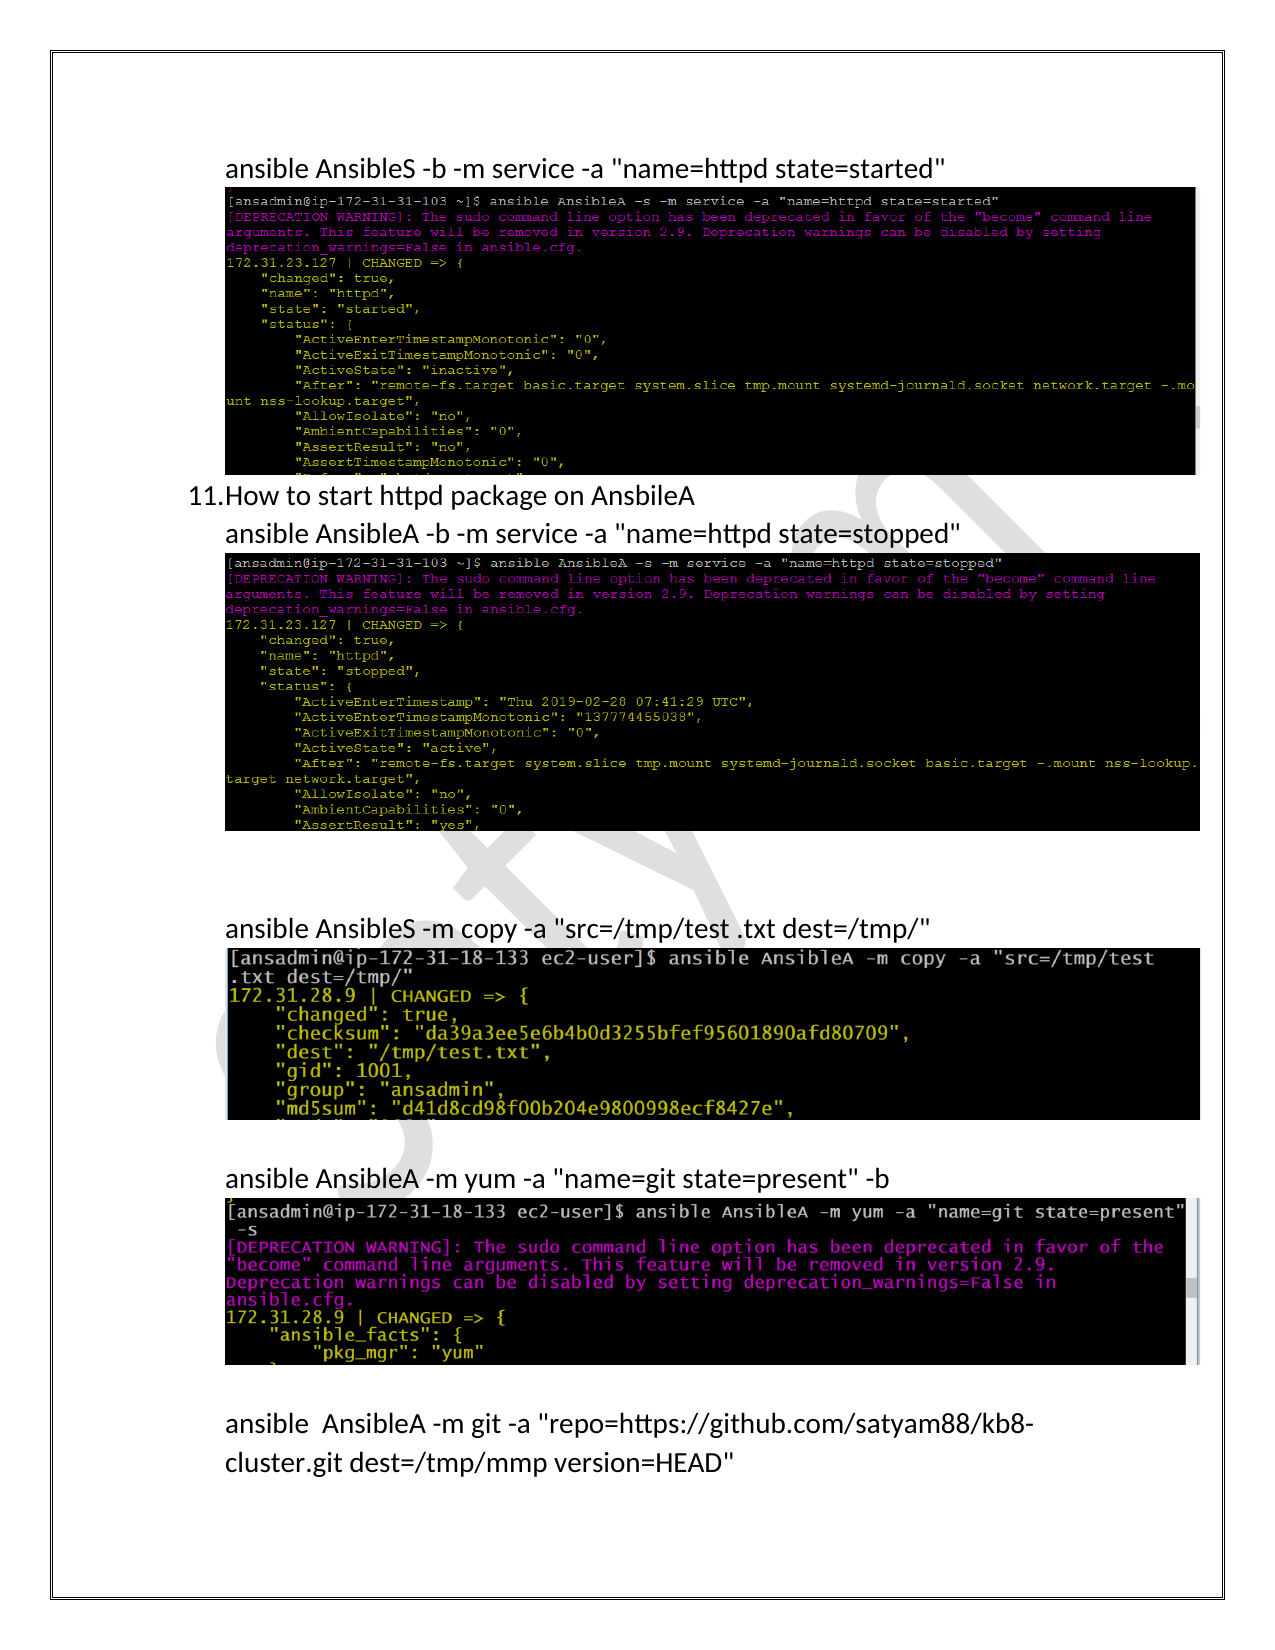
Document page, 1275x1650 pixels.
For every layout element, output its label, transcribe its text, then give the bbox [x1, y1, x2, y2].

picture [225, 553, 1200, 831]
list ansible AnsibleA -b -m service -a "name=httpd state=stopped" [225, 515, 1125, 551]
picture [225, 187, 1200, 475]
list How to start httpd package on AnsbileA [187, 477, 1125, 512]
list ansible AnsibleA -m yum -a "name=git state=present" -b [225, 1160, 1125, 1196]
picture [225, 948, 1200, 1120]
list ansible AnsibleS -b -m service -a "name=httpd state=started" [225, 150, 1125, 187]
list ansible AnsibleA -m git -a "repo=https://github.com/satyam88/kb8-cluster.git dest=/tmp/mmp version=HEAD" [225, 1405, 1125, 1479]
picture [225, 1198, 1200, 1365]
list ansible AnsibleS -m copy -a "src=/tmp/test .txt dest=/tmp/" [225, 910, 1125, 946]
